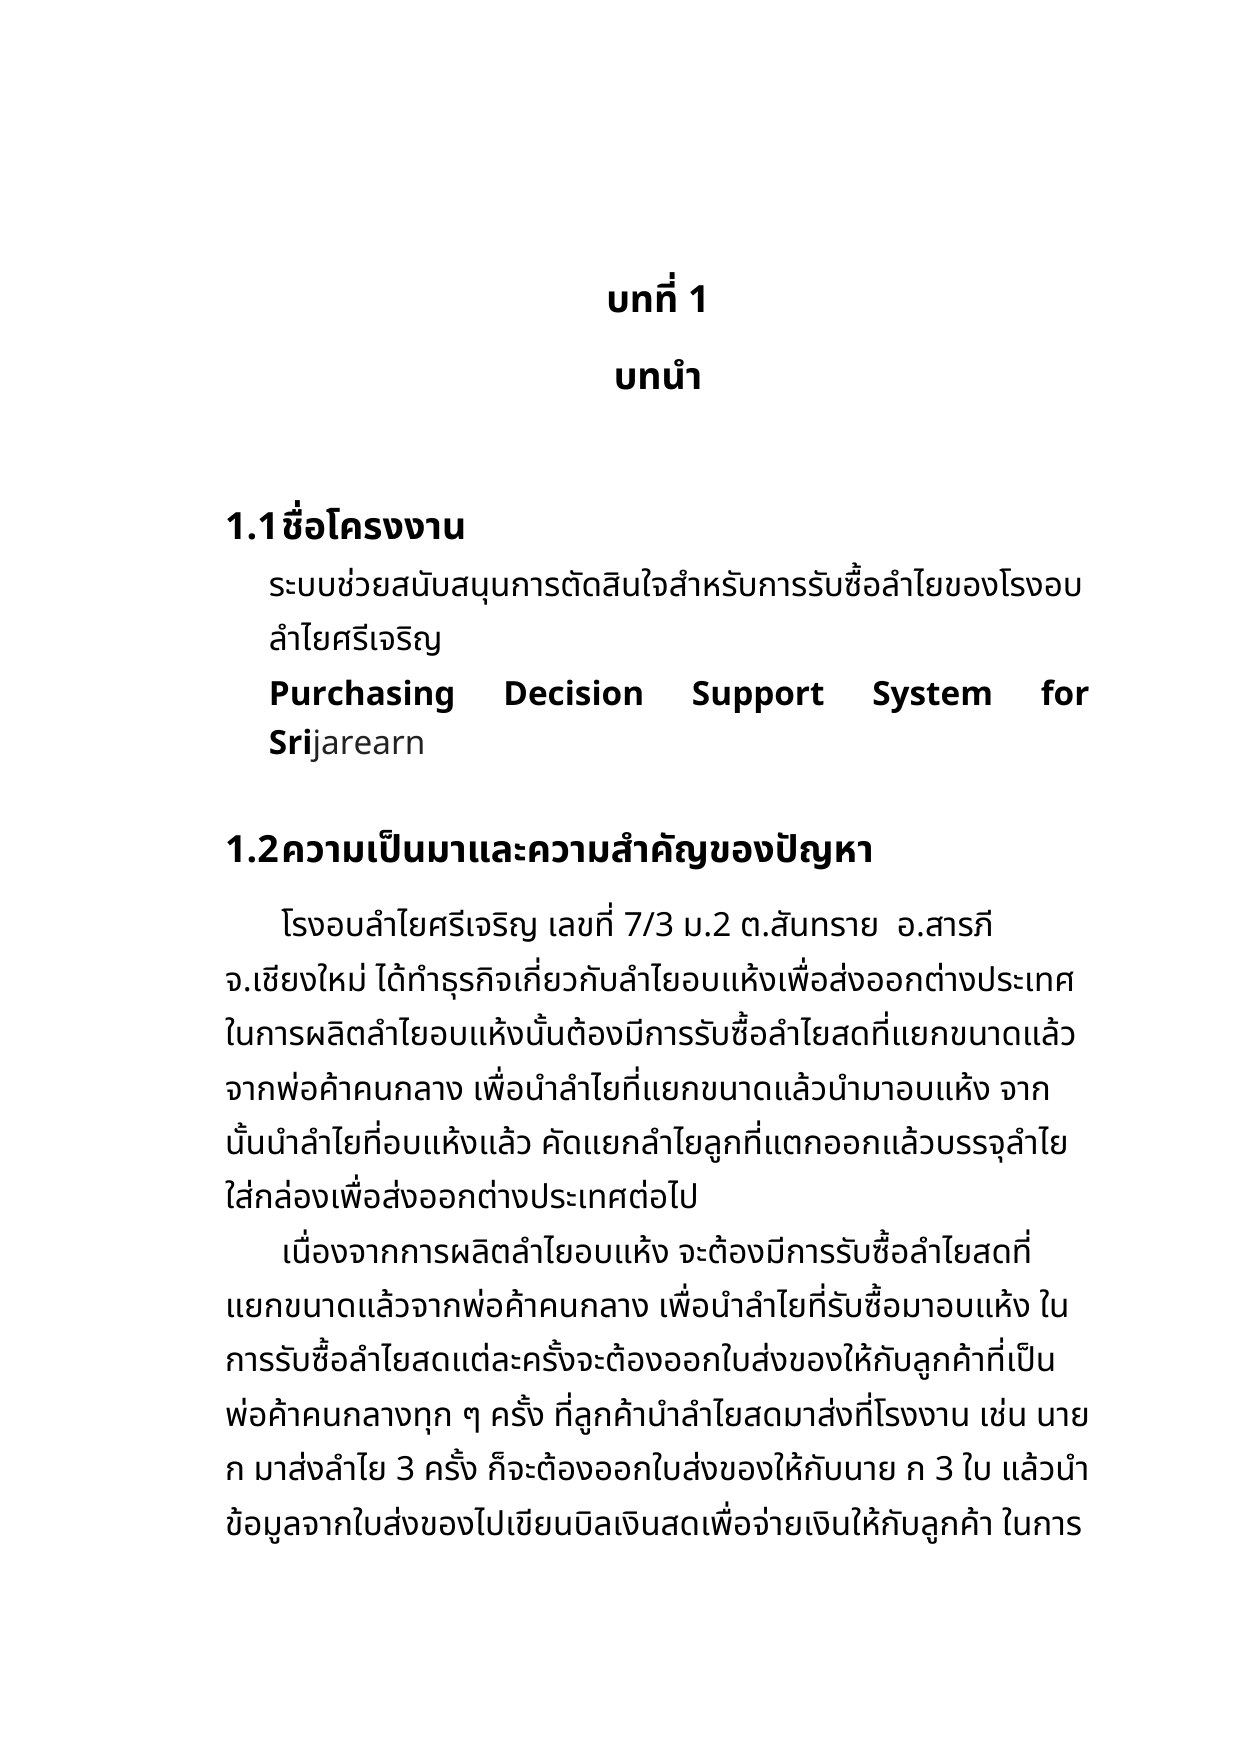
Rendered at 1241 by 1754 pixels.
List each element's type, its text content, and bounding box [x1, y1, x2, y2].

list ระบบช่วยสนับสนุนการตัดสินใจสำหรับการรับซื้อลำไยของโรงอบลำไยศรีเจริญ [269, 561, 1090, 666]
list Purchasing Decision Support System for Srijarearn [269, 670, 1090, 764]
text บทนำ [225, 350, 1090, 407]
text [225, 1228, 1090, 1550]
text โรงอบลำไยศรีเจริญ เลขที่ 7/3 ม.2 ต.สันทราย อ.สารภี จ.เชียงใหม่ ได้ทำธุรกิจเกี่ยวกับลำไยอบแห้งเพื่อส่งออกต่างประเทศ ในการผลิตลำไยอบแห้งนั้นต้องมีการรับซื้อลำไยสดที่แยกขนาดแล้วจากพ่อค้าคนกลาง เพื่อนำลำไยที่แยกขนาดแล้วนำมาอบแห้ง จากนั้นนำลำไยที่อบแห้งแล้ว คัดแยกลำไยลูกที่แตกออกแล้วบรรจุลำไยใส่กล่องเพื่อส่งออกต่างประเทศต่อไป [225, 901, 1090, 1224]
text บทที่ 1 [225, 272, 1090, 329]
list ชื่อโครงงาน [225, 499, 1090, 557]
list ความเป็นมาและความสำคัญของปัญหา [225, 823, 1090, 880]
